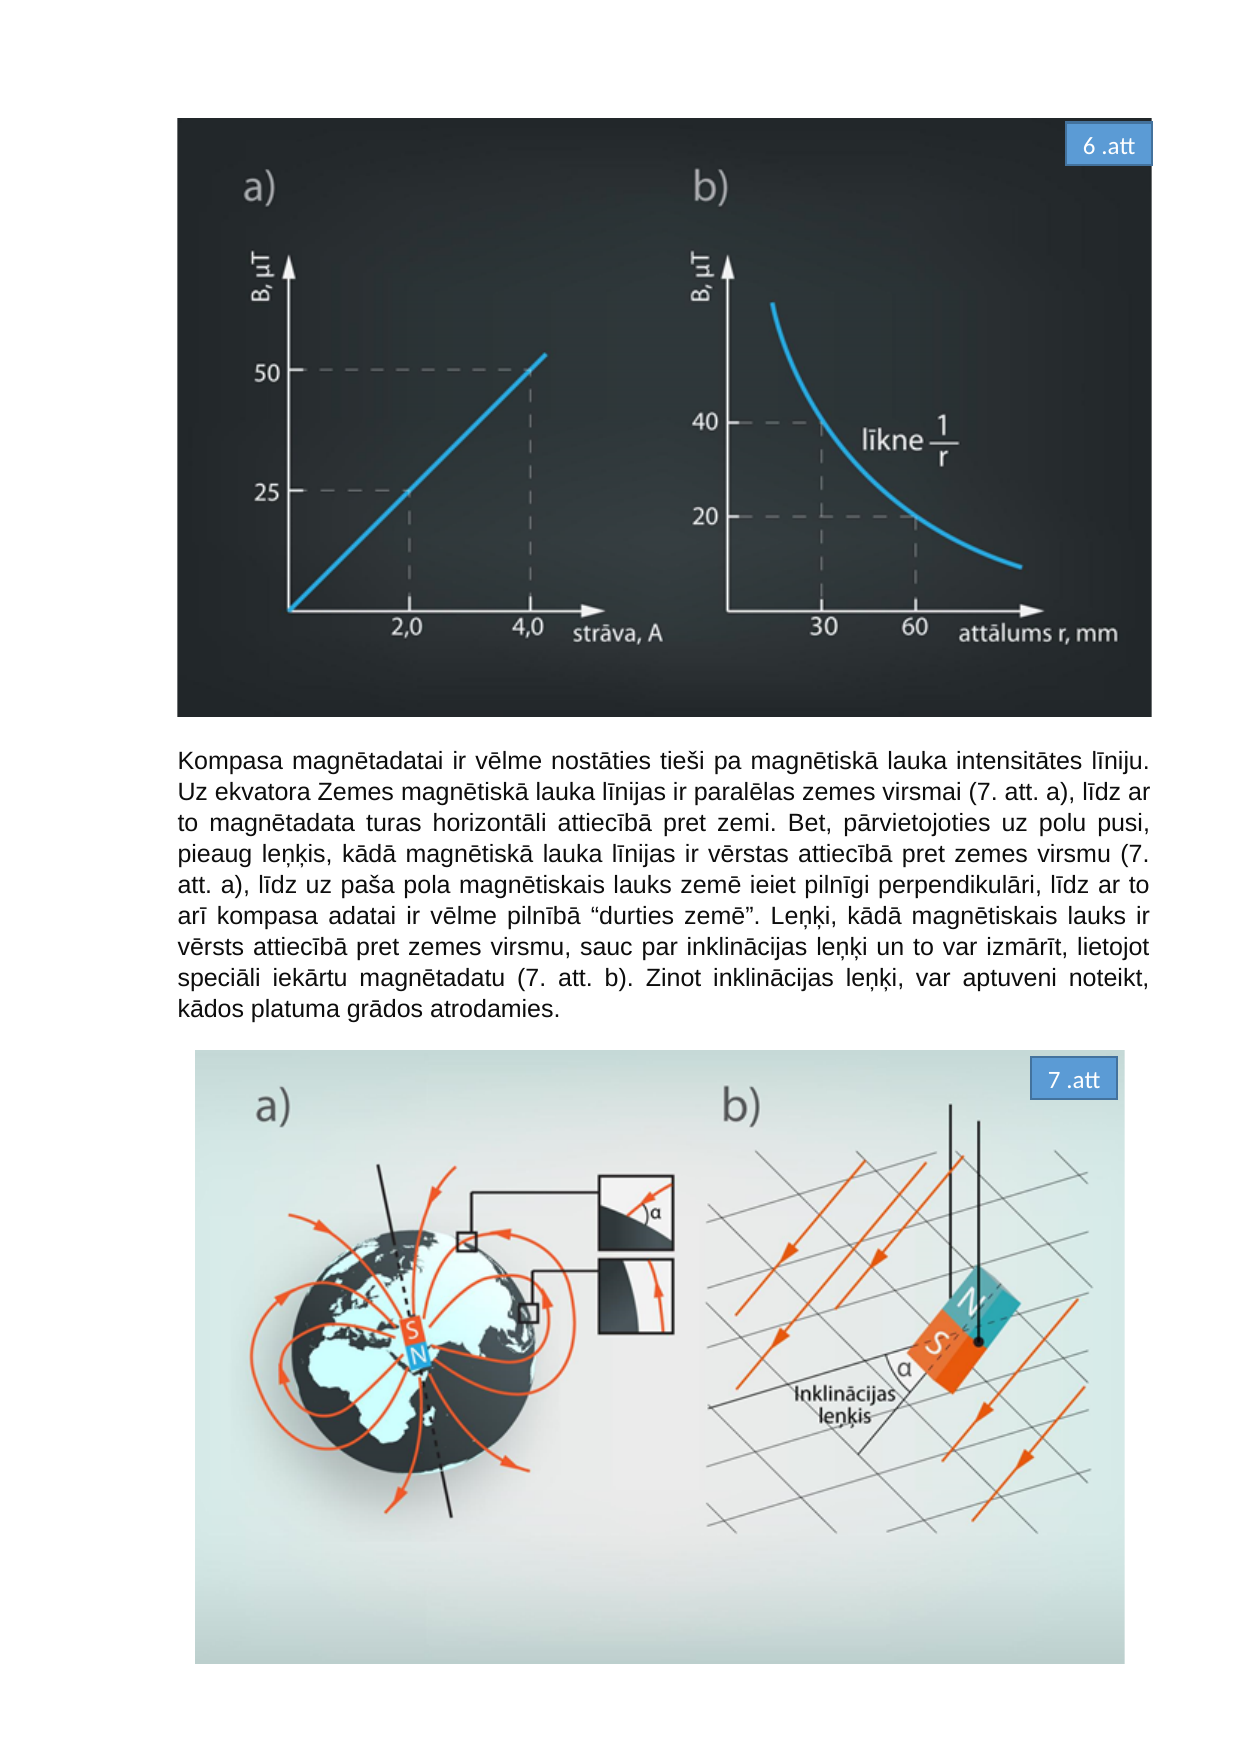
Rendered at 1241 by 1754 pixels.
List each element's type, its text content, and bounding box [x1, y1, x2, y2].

text Kompasa magnētadatai ir vēlme nostāties tieši pa magnētiskā lauka intensitātes līniju. Uz ekvatora Zemes magnētiskā lauka līnijas ir paralēlas zemes virsmai (7. att. a), līdz ar to magnētadata turas horizontāli attiecībā pret zemi. Bet, pārvietojoties uz polu pusi, pieaug leņķis, kādā magnētiskā lauka līnijas ir vērstas attiecībā pret zemes virsmu (7. att. a), līdz uz paša pola magnētiskais lauks zemē ieiet pilnīgi perpendikulāri, līdz ar to arī kompasa adatai ir vēlme pilnībā “durties zemē”. Leņķi, kādā magnētiskais lauks ir vērsts attiecībā pret zemes virsmu, sauc par inklinācijas leņķi un to var izmārīt, lietojot speciāli iekārtu magnētadatu (7. att. b). Zinot inklinācijas leņķi, var aptuveni noteikt, kādos platuma grādos atrodamies. [177, 746, 1152, 1023]
picture [177, 118, 1152, 717]
picture [195, 1050, 1125, 1664]
